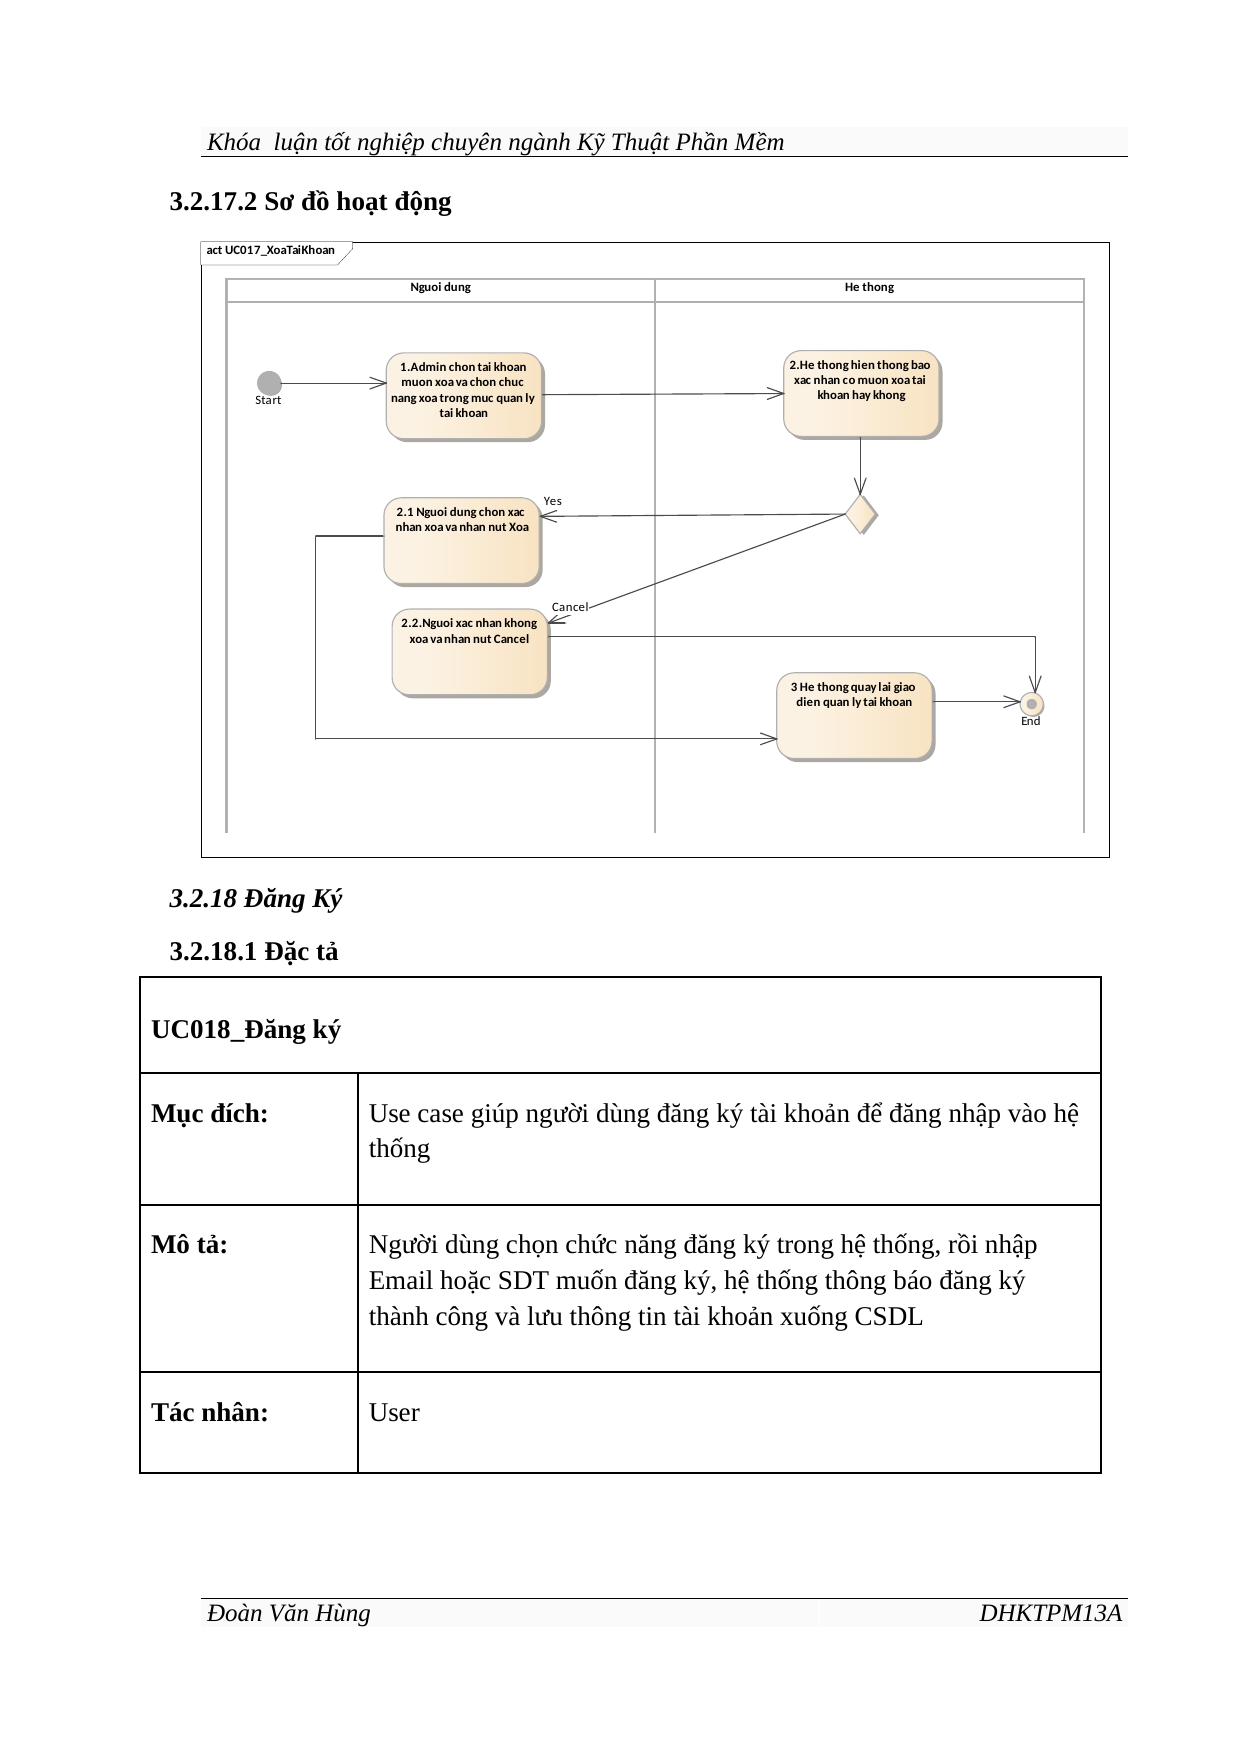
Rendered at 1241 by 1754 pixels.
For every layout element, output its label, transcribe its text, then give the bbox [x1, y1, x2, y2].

subtitle Đăng Ký [169, 882, 1122, 913]
table_cell Mục đích: [141, 1074, 357, 1204]
subtitle Sơ đồ hoạt động [169, 185, 1122, 216]
table_cell Mô tả: [141, 1206, 357, 1371]
table_cell Use case giúp người dùng đăng ký tài khoản để đăng nhập vào hệ thống [359, 1074, 1100, 1204]
table_cell User [359, 1373, 1100, 1472]
table_header UC018_Đăng ký [141, 978, 1100, 1072]
table_cell Người dùng chọn chức năng đăng ký trong hệ thống, rồi nhập Email hoặc SDT muốn đăng ký, hệ thống thông báo đăng ký thành công và lưu thông tin tài khoản xuống CSDL [359, 1206, 1100, 1371]
subtitle Đặc tả [169, 935, 1122, 966]
table_cell Tác nhân: [141, 1373, 357, 1472]
